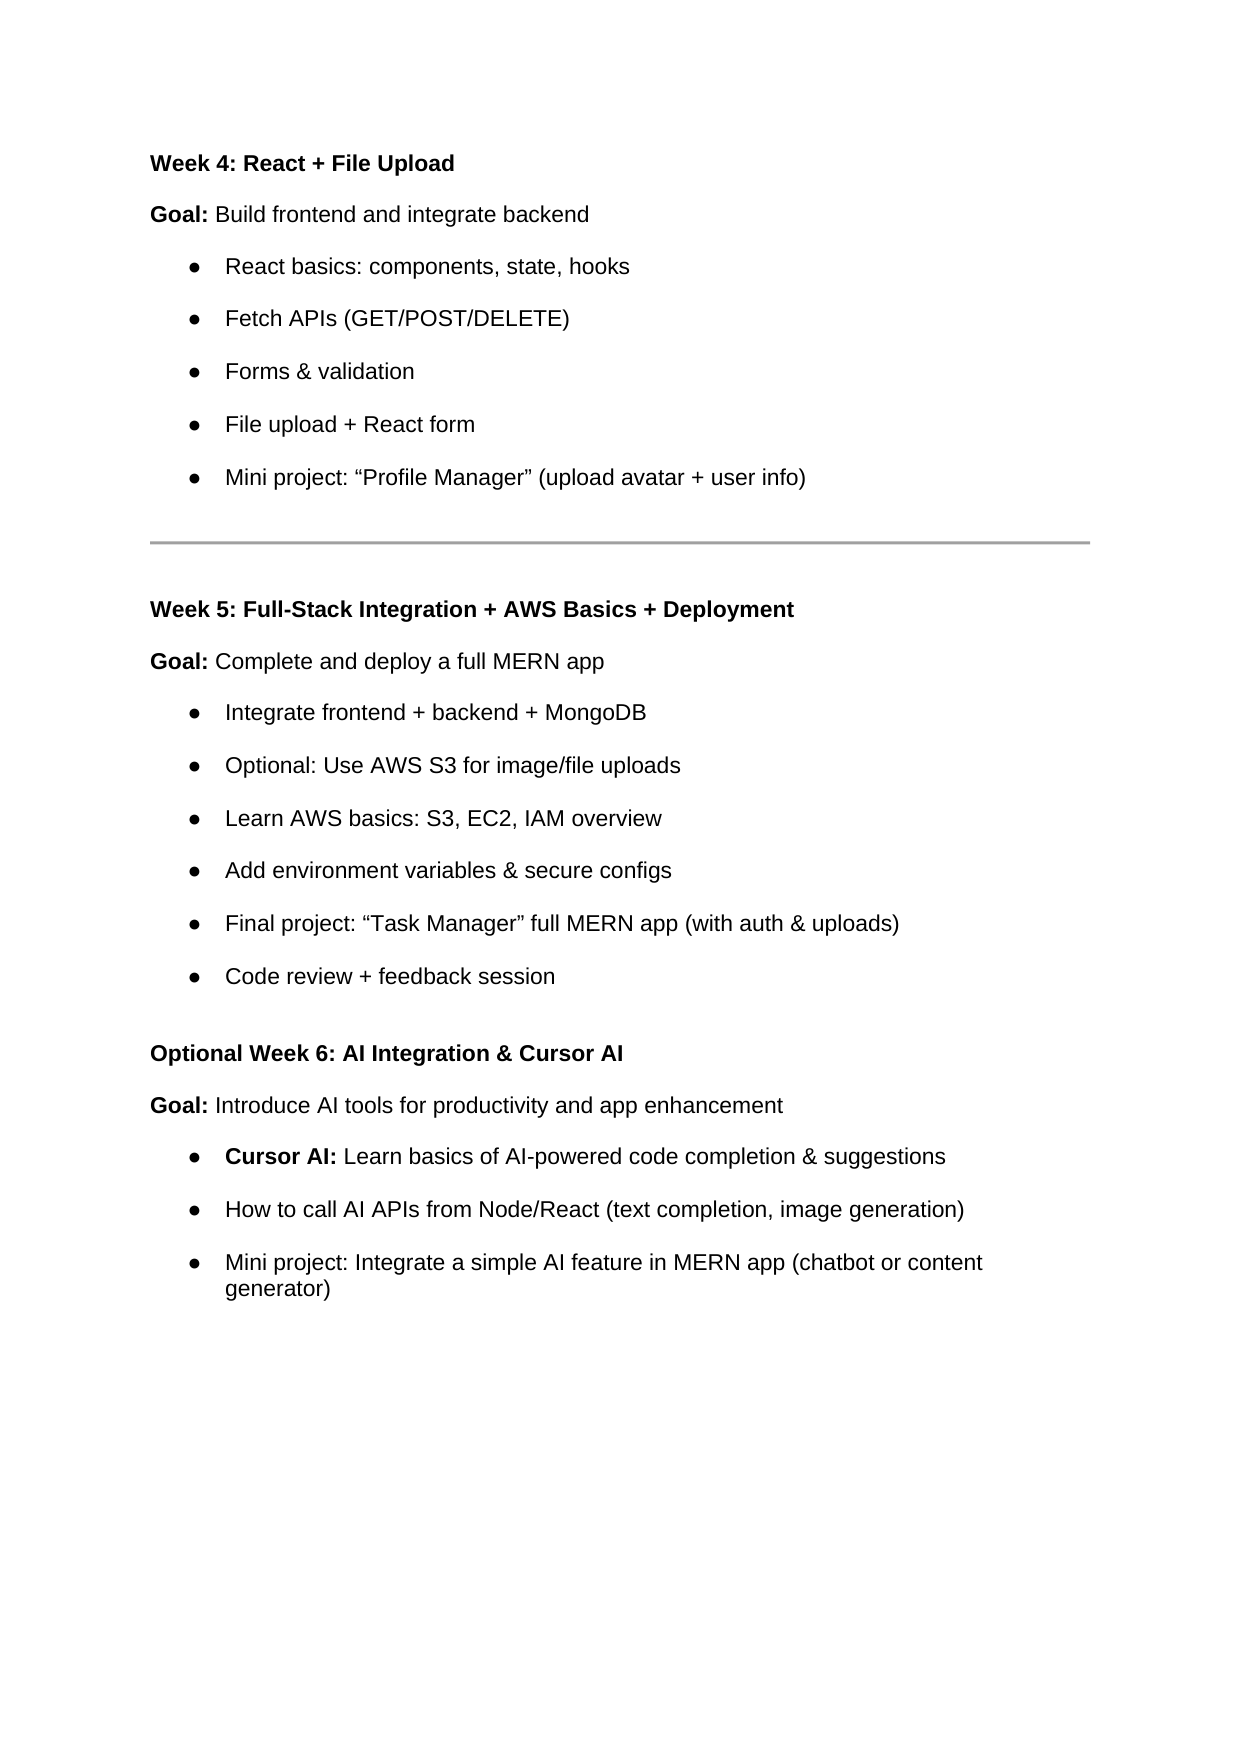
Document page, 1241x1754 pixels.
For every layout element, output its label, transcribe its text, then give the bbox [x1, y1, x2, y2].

list Final project: “Task Manager” full MERN app (with auth & uploads) [187, 910, 1090, 963]
list Optional: Use AWS S3 for image/file uploads [187, 752, 1090, 804]
text Goal: Complete and deploy a full MERN app [150, 648, 1090, 674]
list Add environment variables & secure configs [187, 857, 1090, 910]
list Fetch APIs (GET/POST/DELETE) [187, 305, 1090, 358]
list Integrate frontend + backend + MongoDB [187, 699, 1090, 752]
subtitle Week 5: Full-Stack Integration + AWS Basics + Deployment [150, 596, 1090, 623]
subtitle Week 4: React + File Upload [150, 150, 1090, 176]
text Goal: Introduce AI tools for productivity and app enhancement [150, 1092, 1090, 1118]
list Learn AWS basics: S3, EC2, IAM overview [187, 804, 1090, 857]
list Mini project: Integrate a simple AI feature in MERN app (chatbot or content generator) [187, 1248, 1090, 1301]
list Cursor AI: Learn basics of AI-powered code completion & suggestions [187, 1143, 1090, 1196]
list Code review + feedback session [187, 963, 1090, 1015]
text Goal: Build frontend and integrate backend [150, 201, 1090, 228]
list How to call AI APIs from Node/React (text completion, image generation) [187, 1196, 1090, 1248]
subtitle Optional Week 6: AI Integration & Cursor AI [150, 1040, 1090, 1067]
list Forms & validation [187, 358, 1090, 411]
list File upload + React form [187, 411, 1090, 463]
list Mini project: “Profile Manager” (upload avatar + user info) [187, 463, 1090, 516]
list React basics: components, state, hooks [187, 253, 1090, 305]
